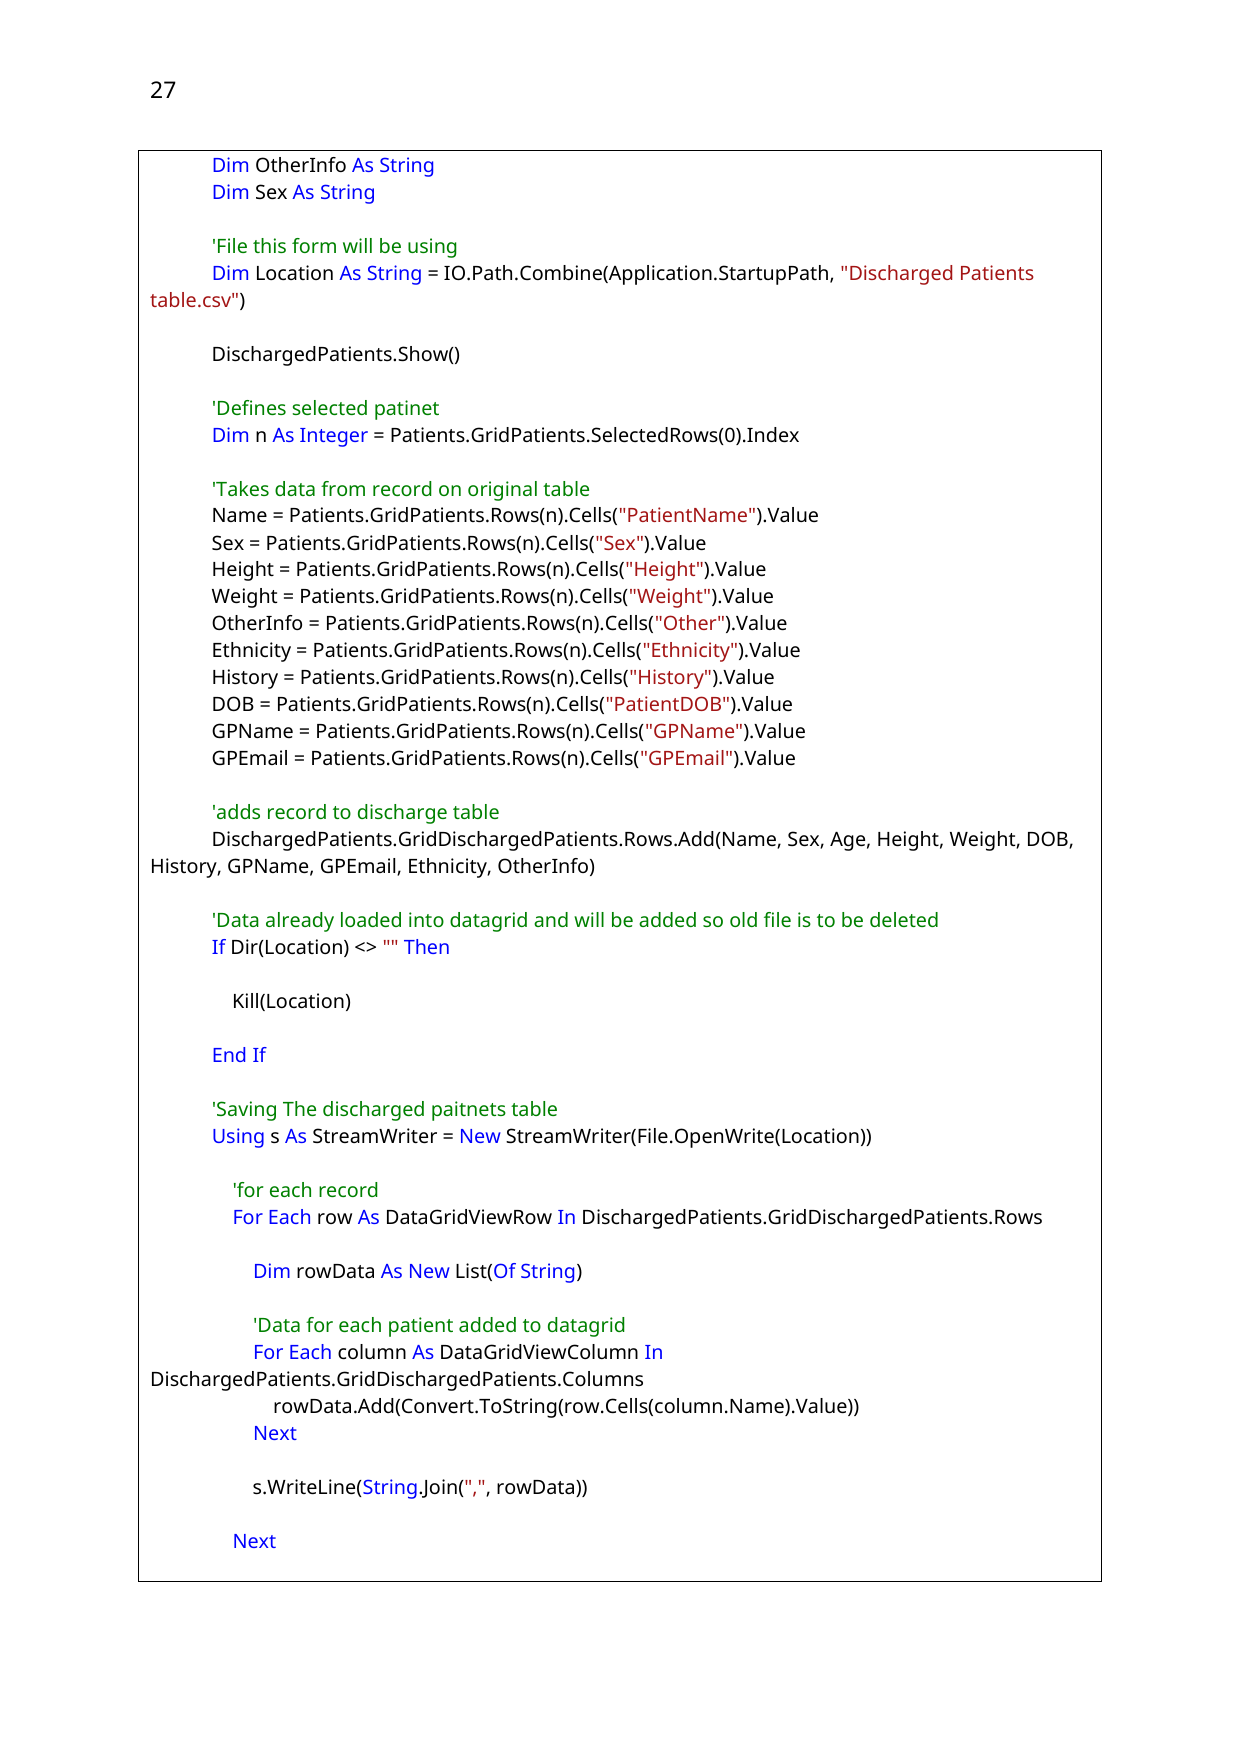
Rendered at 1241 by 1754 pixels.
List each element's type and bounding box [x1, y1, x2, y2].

table_header [139, 151, 1101, 1581]
